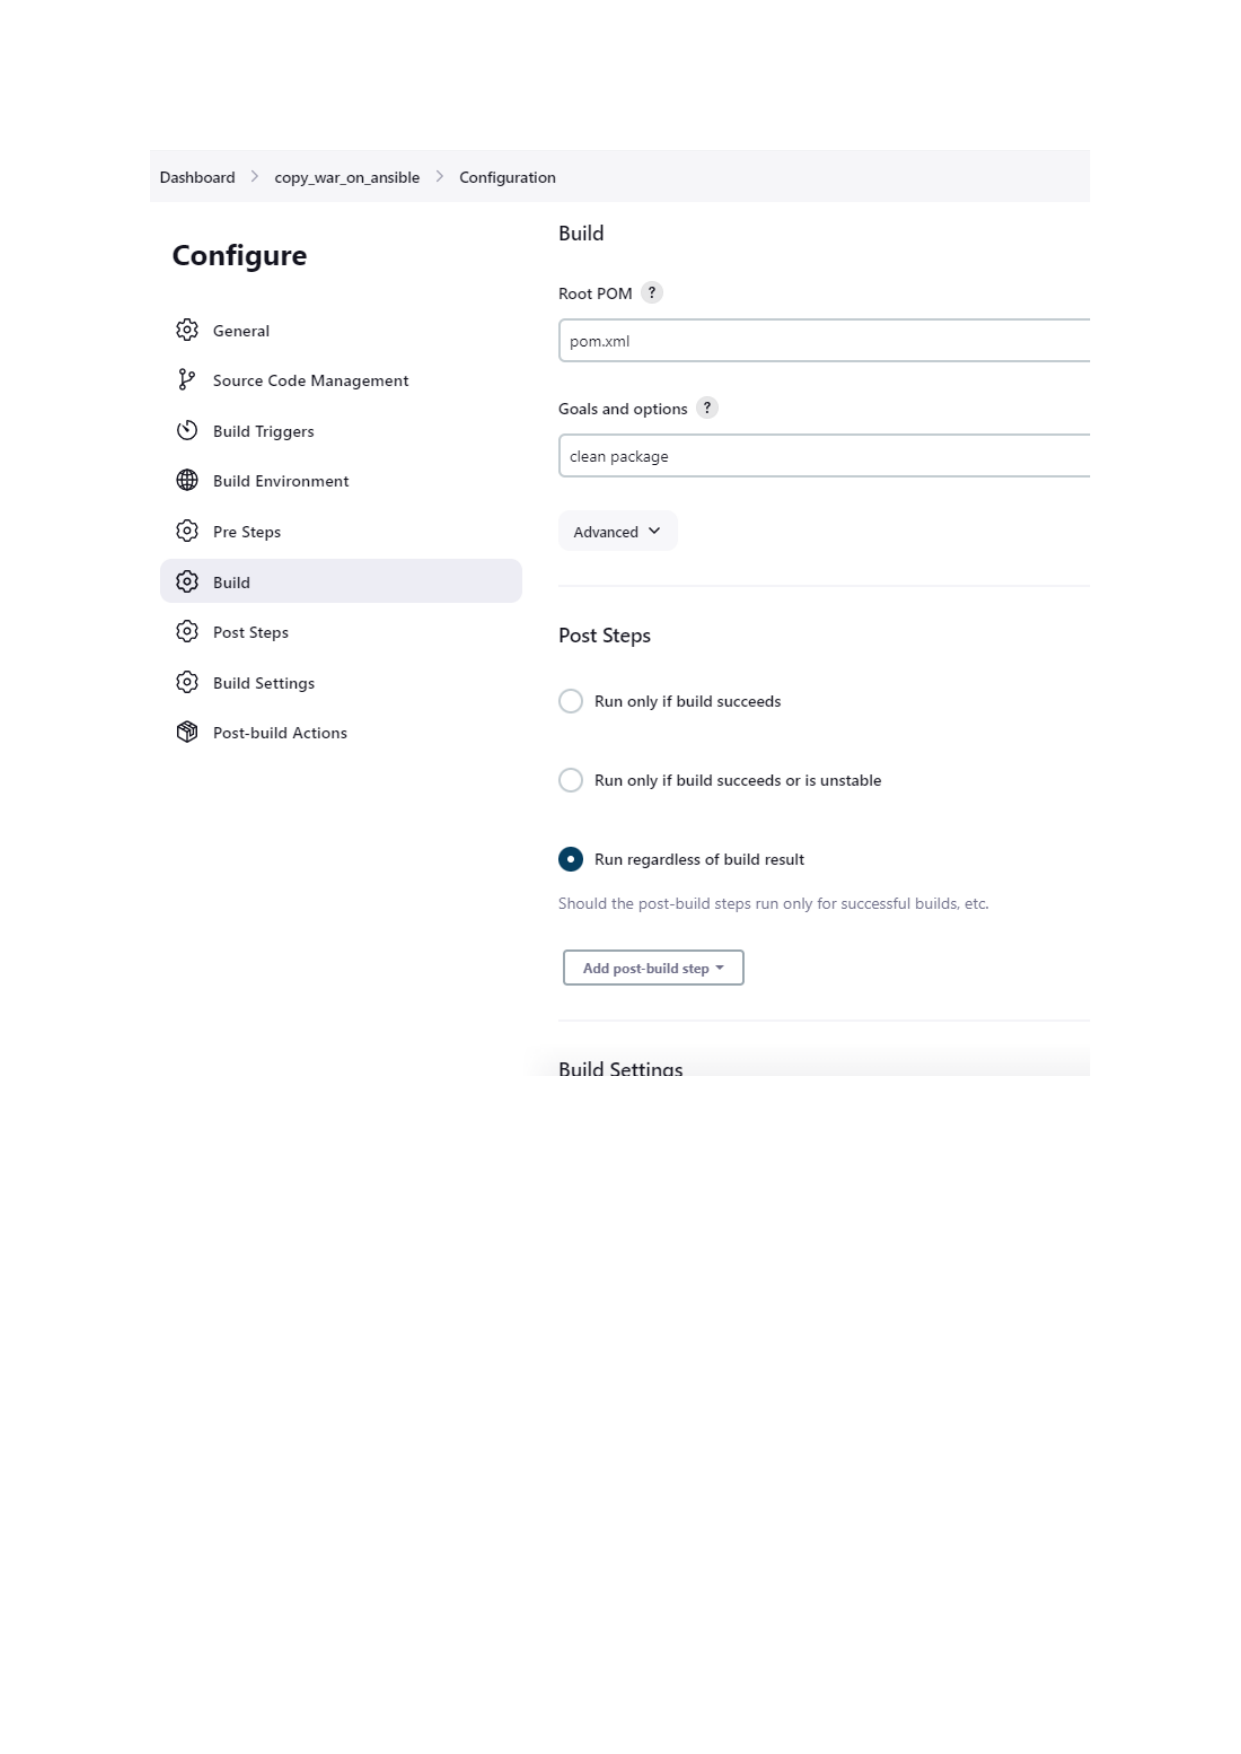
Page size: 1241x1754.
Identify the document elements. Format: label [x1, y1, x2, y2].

picture [150, 150, 1091, 1076]
